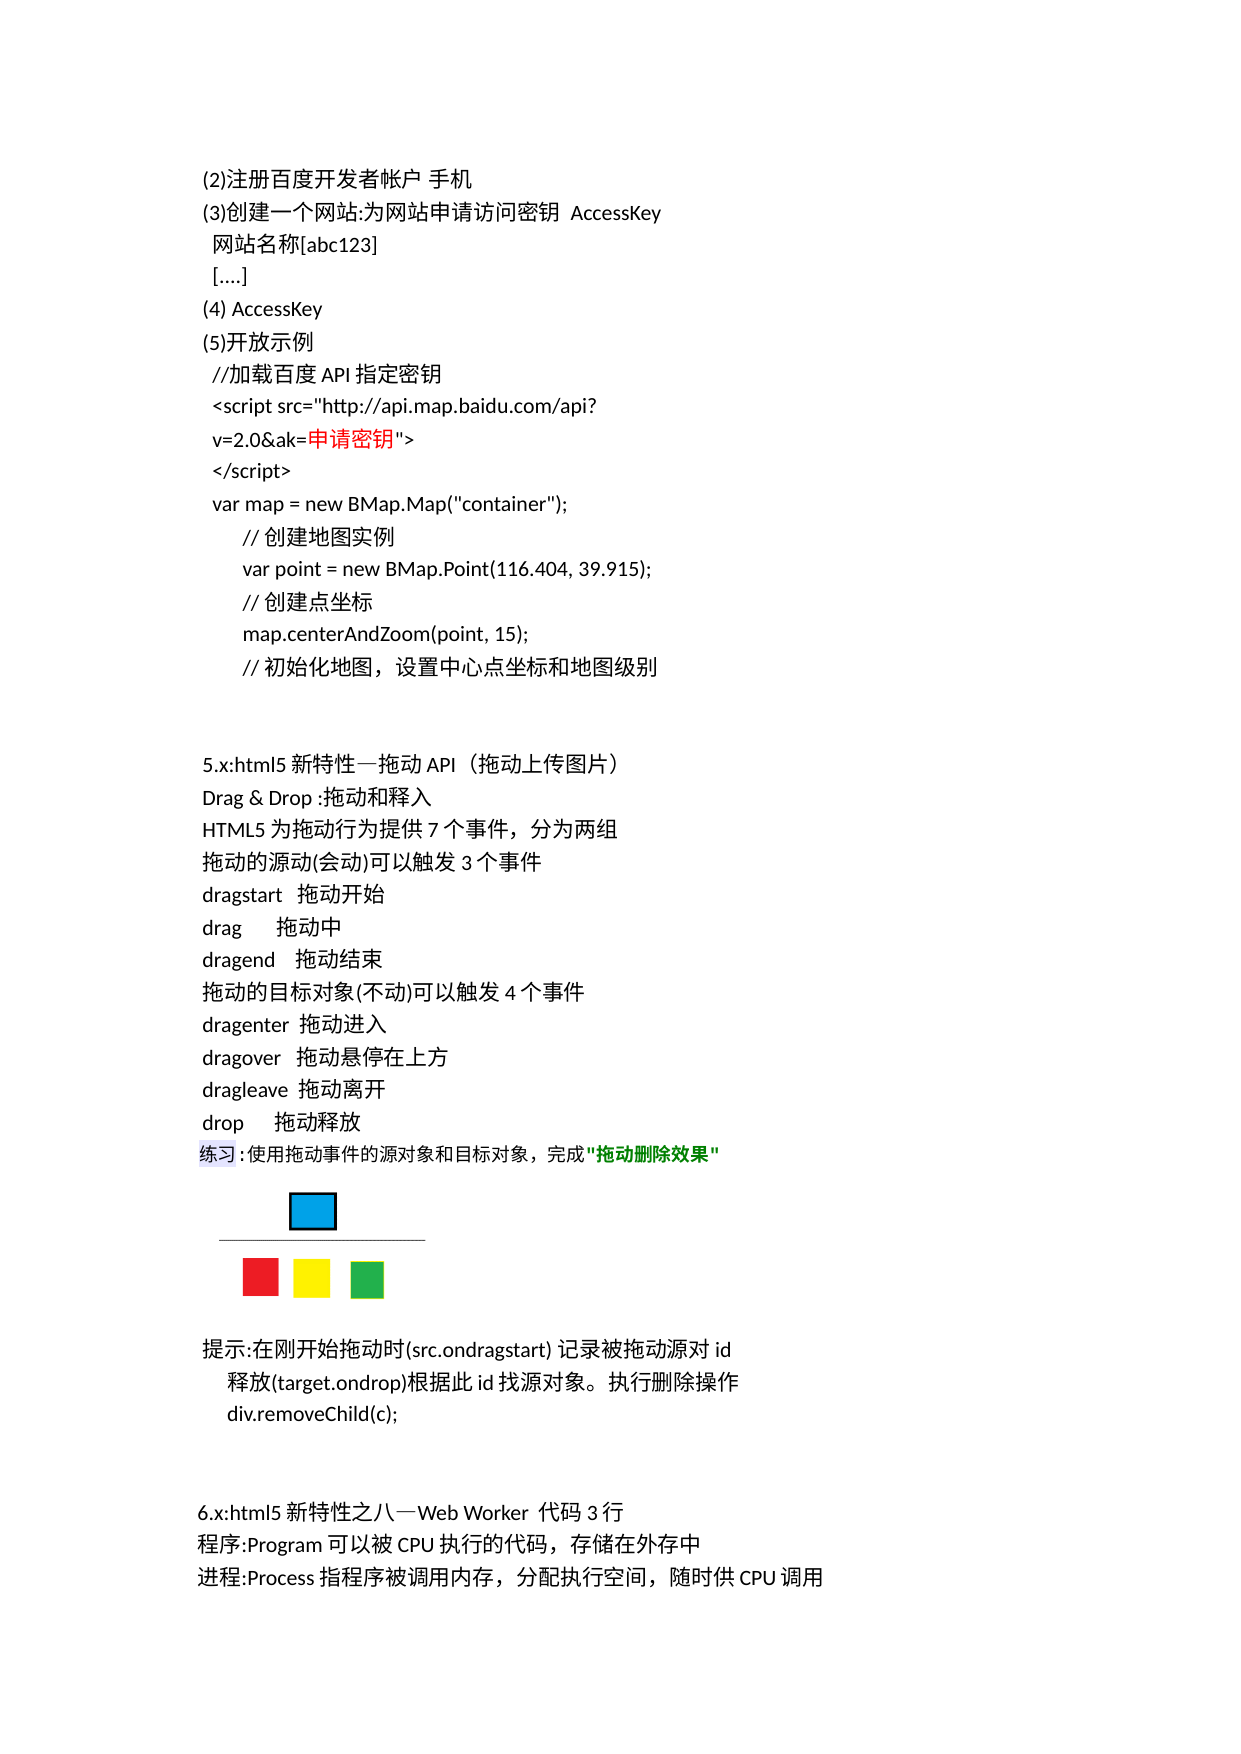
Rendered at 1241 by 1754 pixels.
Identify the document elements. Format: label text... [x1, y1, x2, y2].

text 释放(target.ondrop)根据此id找源对象。执行删除操作 [187, 1364, 1053, 1397]
text HTML5为拖动行为提供7个事件，分为两组 [187, 812, 1053, 844]
text dragover 拖动悬停在上方 [187, 1039, 1053, 1072]
text (4) AccessKey [187, 292, 1053, 324]
text <script src="http://api.map.baidu.com/api? [187, 389, 1053, 422]
text map.centerAndZoom(point, 15); [187, 617, 1053, 649]
text </script> [187, 454, 1053, 487]
picture [197, 1169, 439, 1312]
text drop 拖动释放 [187, 1104, 1053, 1137]
text (5)开放示例 [187, 324, 1053, 357]
text Drag & Drop :拖动和释入 [187, 779, 1053, 812]
text dragend 拖动结束 [187, 942, 1053, 974]
text //加载百度API指定密钥 [187, 357, 1053, 389]
text 进程:Process 指程序被调用内存，分配执行空间，随时供CPU调用 [187, 1559, 1053, 1592]
text // 初始化地图，设置中心点坐标和地图级别 [187, 649, 1053, 682]
text dragstart 拖动开始 [187, 877, 1053, 909]
text var map = new BMap.Map("container"); [187, 487, 1053, 519]
text // 创建点坐标 [187, 584, 1053, 617]
text 6.x:html5新特性之八—Web Worker 代码3行 [187, 1494, 1053, 1527]
text dragenter 拖动进入 [187, 1007, 1053, 1039]
text dragleave 拖动离开 [187, 1072, 1053, 1104]
text v=2.0&ak=申请密钥"> [187, 422, 1053, 454]
text 网站名称[abc123] [187, 227, 1053, 259]
text 提示:在刚开始拖动时(src.ondragstart) 记录被拖动源对id [187, 1332, 1053, 1364]
text (3)创建一个网站:为网站申请访问密钥 AccessKey [187, 194, 1053, 227]
text [....] [187, 259, 1053, 292]
text 程序:Program 可以被CPU执行的代码，存储在外存中 [187, 1527, 1053, 1559]
text 拖动的源动(会动)可以触发3个事件 [187, 844, 1053, 877]
text 练习:使用拖动事件的源对象和目标对象，完成"拖动删除效果" [187, 1137, 1053, 1169]
text 拖动的目标对象(不动)可以触发4个事件 [187, 974, 1053, 1007]
text 5.x:html5新特性—拖动API（拖动上传图片） [187, 747, 1053, 779]
text // 创建地图实例 [187, 519, 1053, 552]
text div.removeChild(c); [187, 1397, 1053, 1429]
text (2)注册百度开发者帐户 手机 [187, 162, 1053, 194]
text drag 拖动中 [187, 909, 1053, 942]
text var point = new BMap.Point(116.404, 39.915); [187, 552, 1053, 584]
